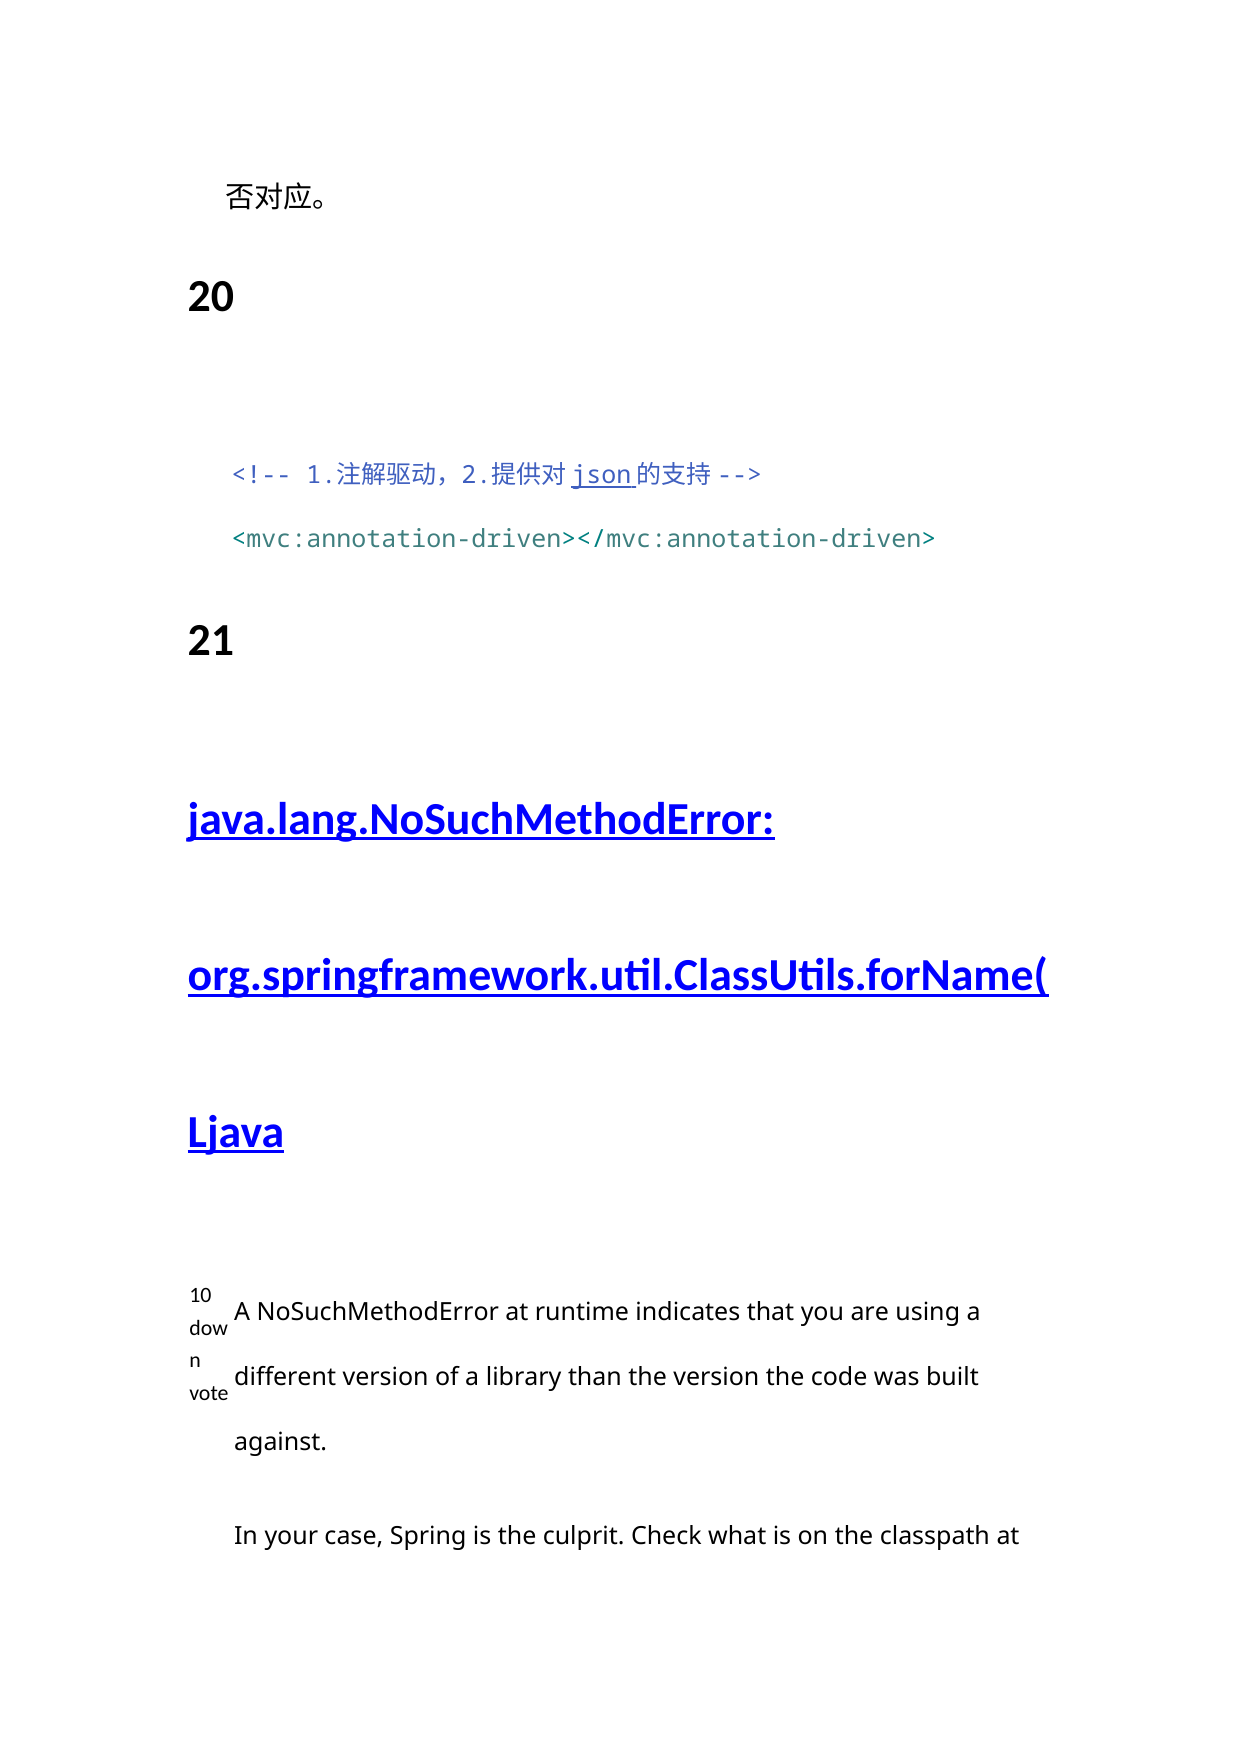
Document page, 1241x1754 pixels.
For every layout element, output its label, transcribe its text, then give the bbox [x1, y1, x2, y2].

subtitle java.lang.NoSuchMethodError: org.springframework.util.ClassUtils.forName(Ljava [187, 785, 1053, 1163]
text <mvc:annotation-driven></mvc:annotation-driven> [187, 506, 1053, 571]
subtitle 21 [187, 606, 1053, 671]
table_header 10 down vote [188, 1277, 232, 1569]
text <!-- 1.注解驱动，2.提供对json的支持 --> [187, 441, 1053, 506]
subtitle 20 [187, 262, 1053, 327]
list 在struts对应的返回页面，或者说是显示页面的jsp的名称看是否对应。 [187, 162, 1053, 227]
